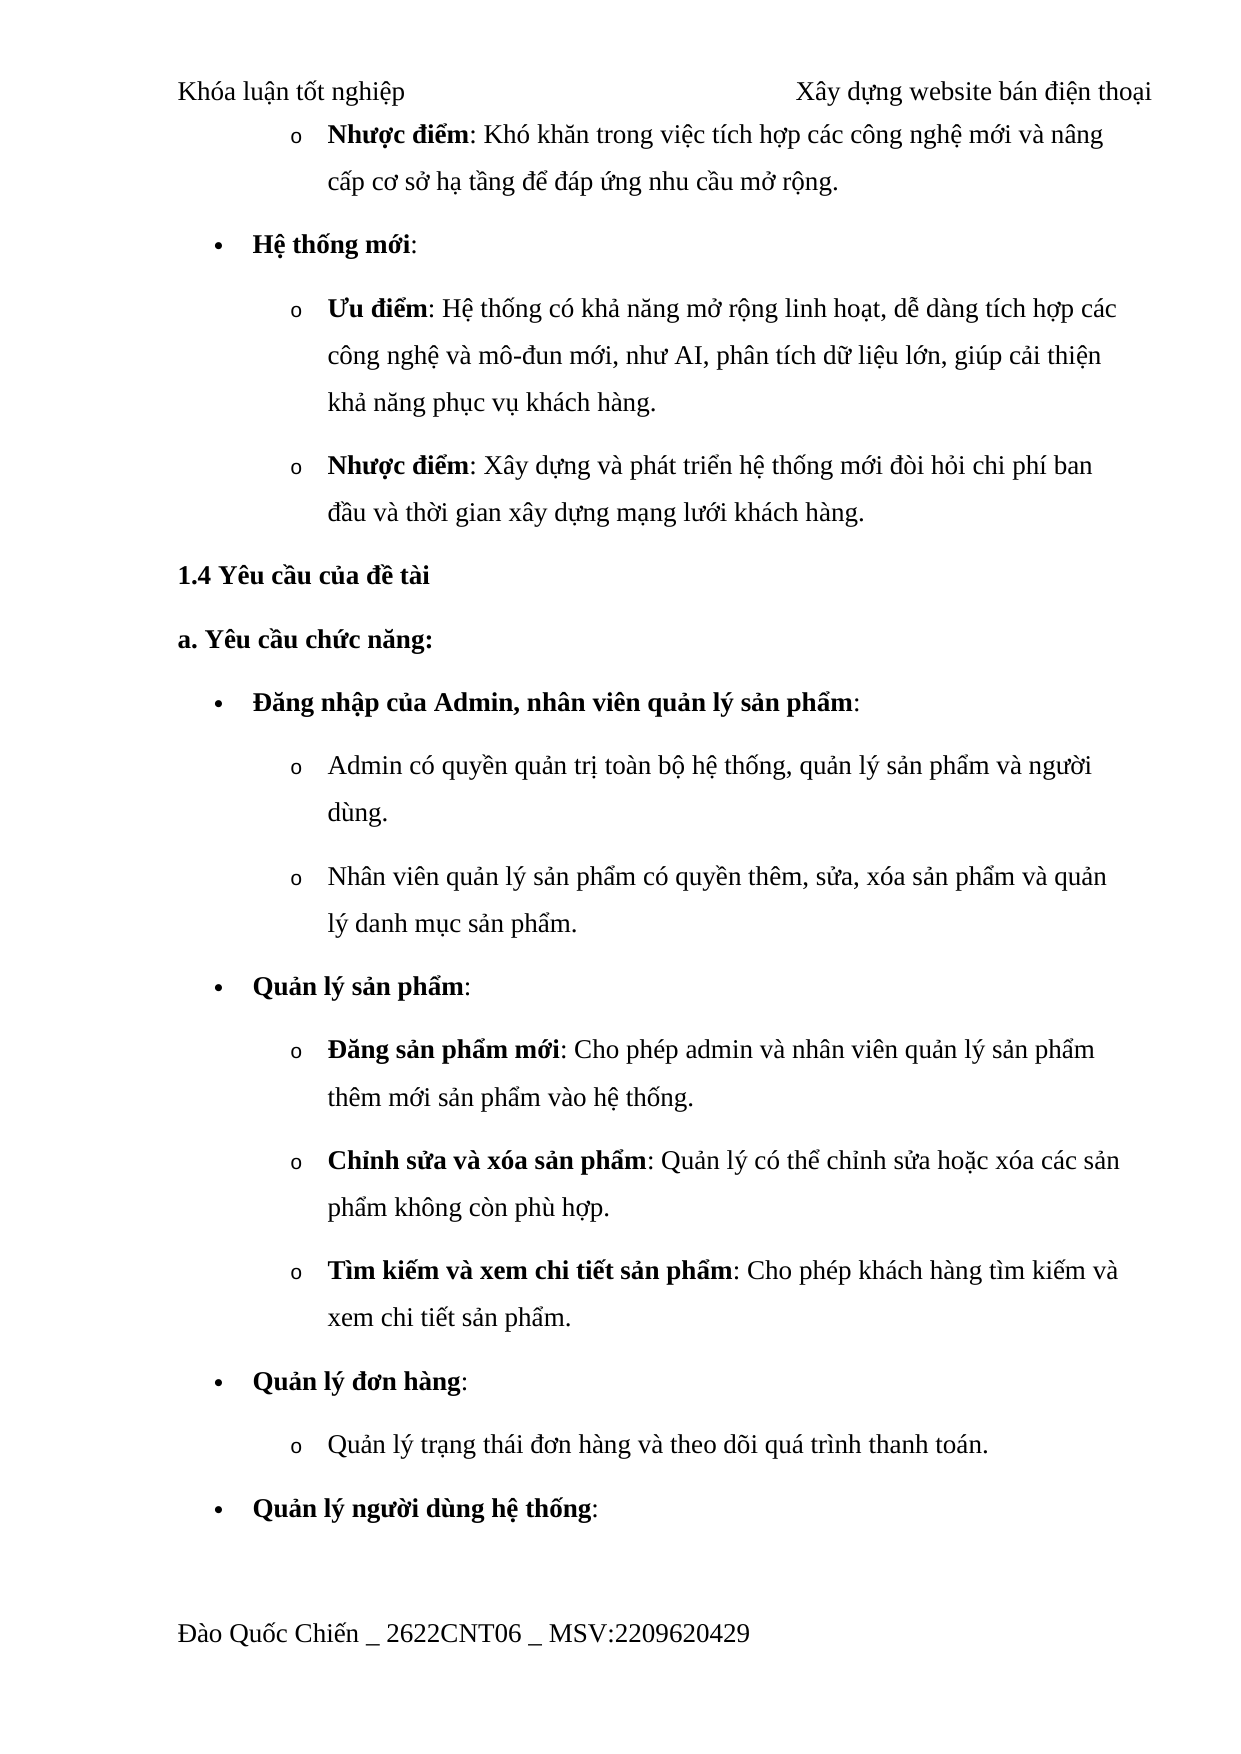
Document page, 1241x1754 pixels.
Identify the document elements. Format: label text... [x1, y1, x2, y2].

text a. Yêu cầu chức năng: [177, 623, 1122, 654]
list Nhược điểm: Xây dựng và phát triển hệ thống mới đòi hỏi chi phí ban đầu và thời gian xây dựng mạng lưới khách hàng. [290, 449, 1122, 527]
list Quản lý người dùng hệ thống: [215, 1492, 1122, 1523]
list Đăng nhập của Admin, nhân viên quản lý sản phẩm: [215, 686, 1122, 717]
list Đăng sản phẩm mới: Cho phép admin và nhân viên quản lý sản phẩm thêm mới sản phẩm vào hệ thống. [290, 1033, 1122, 1112]
list Quản lý đơn hàng: [215, 1365, 1122, 1396]
list Tìm kiếm và xem chi tiết sản phẩm: Cho phép khách hàng tìm kiếm và xem chi tiết sản phẩm. [290, 1254, 1122, 1333]
list Hệ thống mới: [215, 228, 1122, 260]
list Ưu điểm: Hệ thống có khả năng mở rộng linh hoạt, dễ dàng tích hợp các công nghệ và mô-đun mới, như AI, phân tích dữ liệu lớn, giúp cải thiện khả năng phục vụ khách hàng. [290, 292, 1122, 417]
list Nhược điểm: Khó khăn trong việc tích hợp các công nghệ mới và nâng cấp cơ sở hạ tầng để đáp ứng nhu cầu mở rộng. [290, 118, 1122, 196]
list Quản lý trạng thái đơn hàng và theo dõi quá trình thanh toán. [290, 1428, 1122, 1460]
list Quản lý sản phẩm: [215, 970, 1122, 1001]
list Admin có quyền quản trị toàn bộ hệ thống, quản lý sản phẩm và người dùng. [290, 749, 1122, 828]
list Nhân viên quản lý sản phẩm có quyền thêm, sửa, xóa sản phẩm và quản lý danh mục sản phẩm. [290, 860, 1122, 938]
list Chỉnh sửa và xóa sản phẩm: Quản lý có thể chỉnh sửa hoặc xóa các sản phẩm không còn phù hợp. [290, 1144, 1122, 1222]
text 1.4 Yêu cầu của đề tài [177, 559, 1122, 591]
